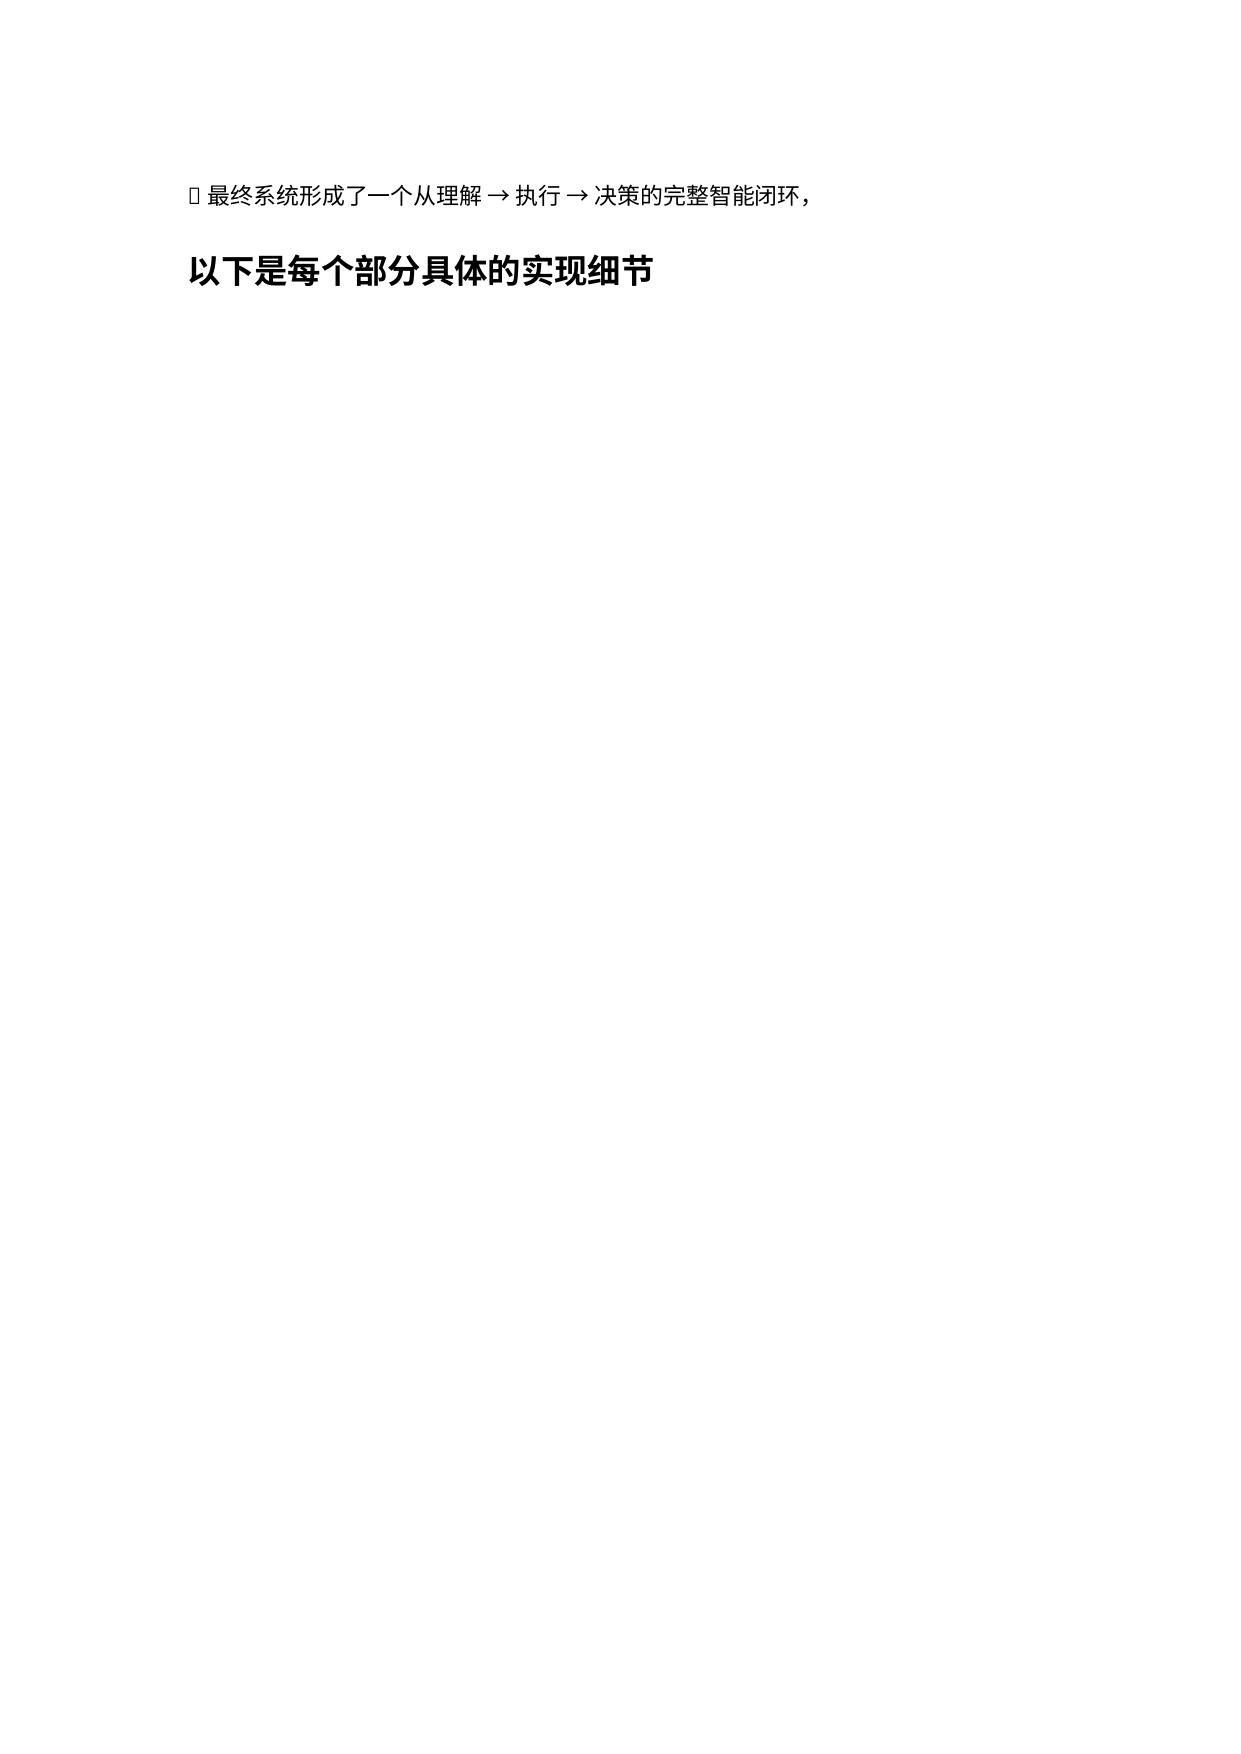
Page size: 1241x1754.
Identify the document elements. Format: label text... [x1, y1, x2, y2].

text ✅ 最终系统形成了一个从理解 → 执行 → 决策的完整智能闭环， 以下是每个部分具体的实现细节 [187, 162, 1053, 302]
